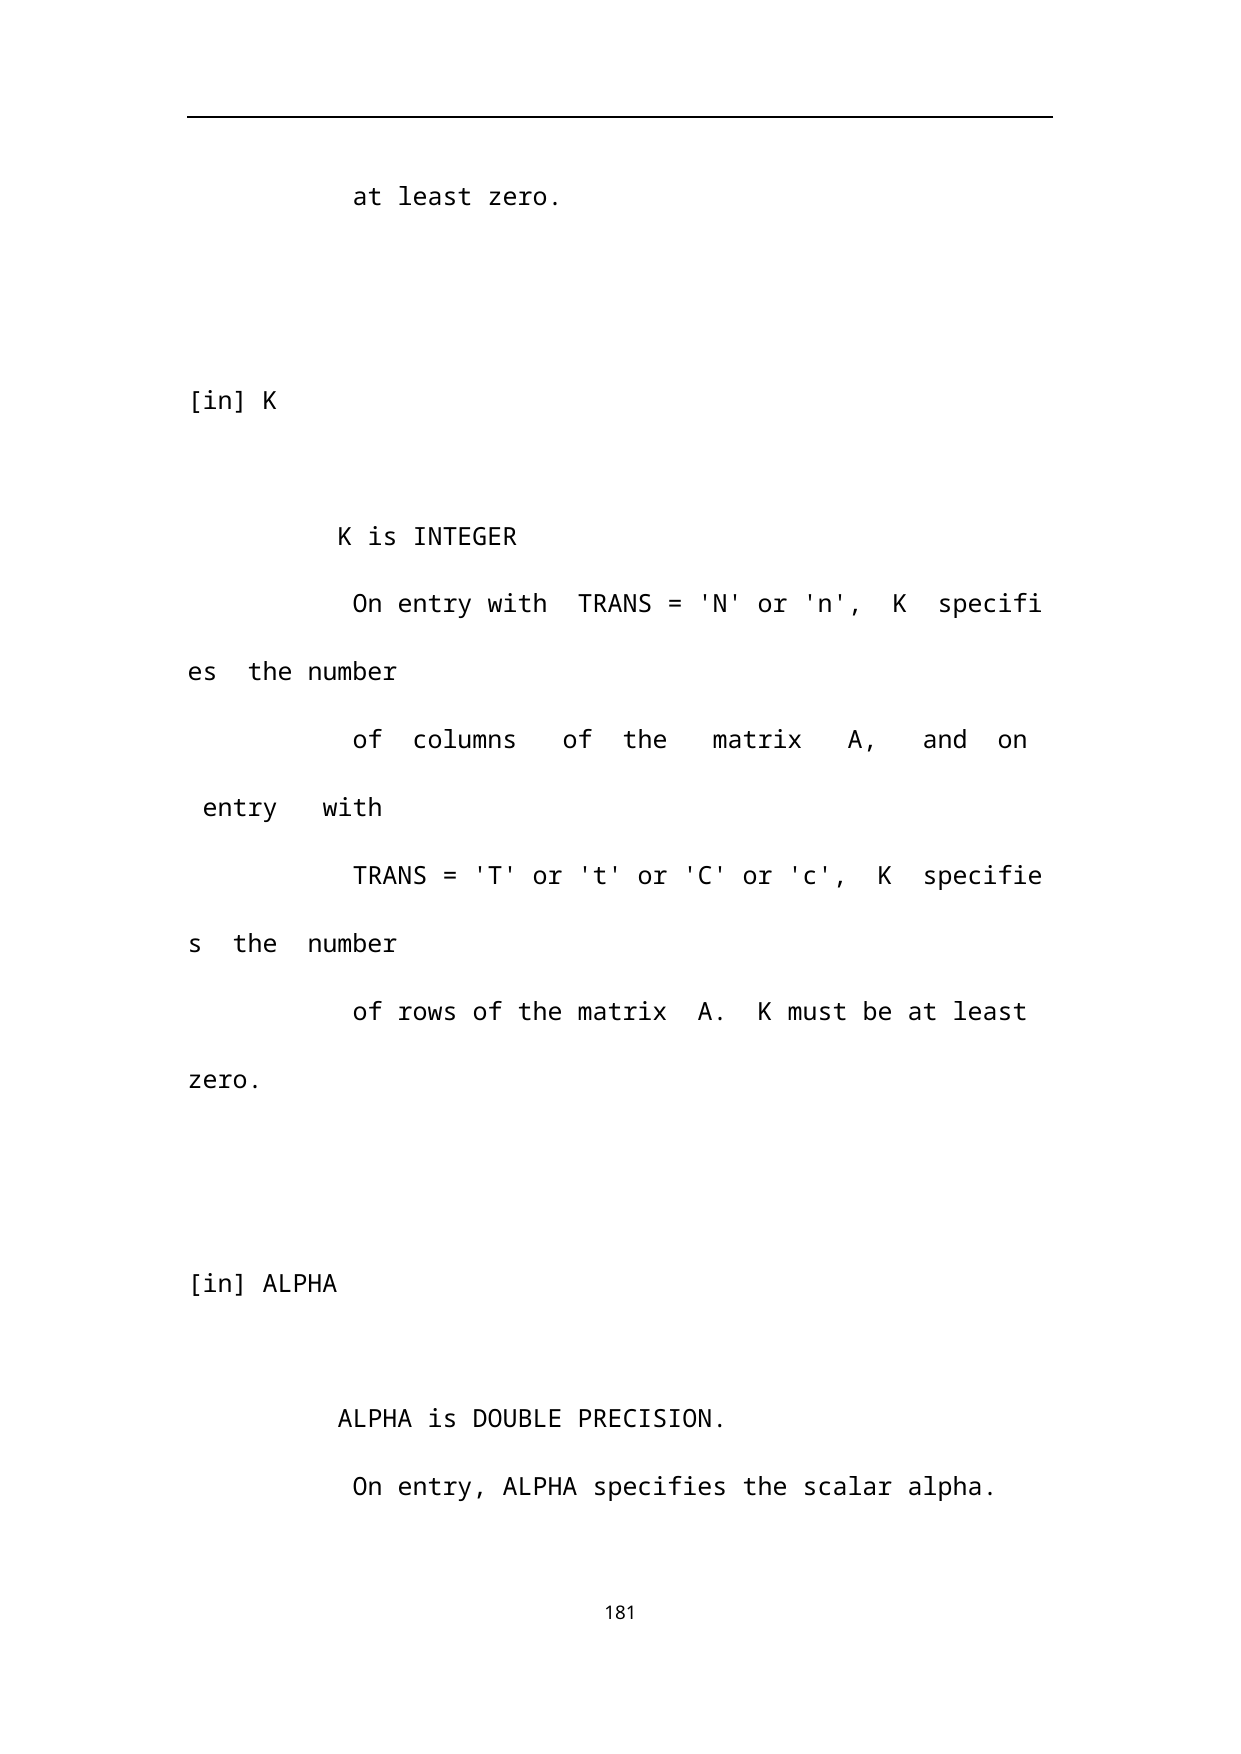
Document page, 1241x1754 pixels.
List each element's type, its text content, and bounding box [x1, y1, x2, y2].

text of rows of the matrix A. K must be at least zero. [187, 977, 1053, 1112]
text [in] K [187, 365, 1053, 433]
text of columns of the matrix A, and on entry with [187, 705, 1053, 841]
text at least zero. [187, 162, 1053, 229]
text K is INTEGER [187, 501, 1053, 569]
text ALPHA is DOUBLE PRECISION. [187, 1384, 1053, 1452]
text On entry, ALPHA specifies the scalar alpha. [187, 1452, 1053, 1520]
text TRANS = 'T' or 't' or 'C' or 'c', K specifies the number [187, 841, 1053, 977]
text On entry with TRANS = 'N' or 'n', K specifies the number [187, 569, 1053, 705]
text [in] ALPHA [187, 1248, 1053, 1316]
